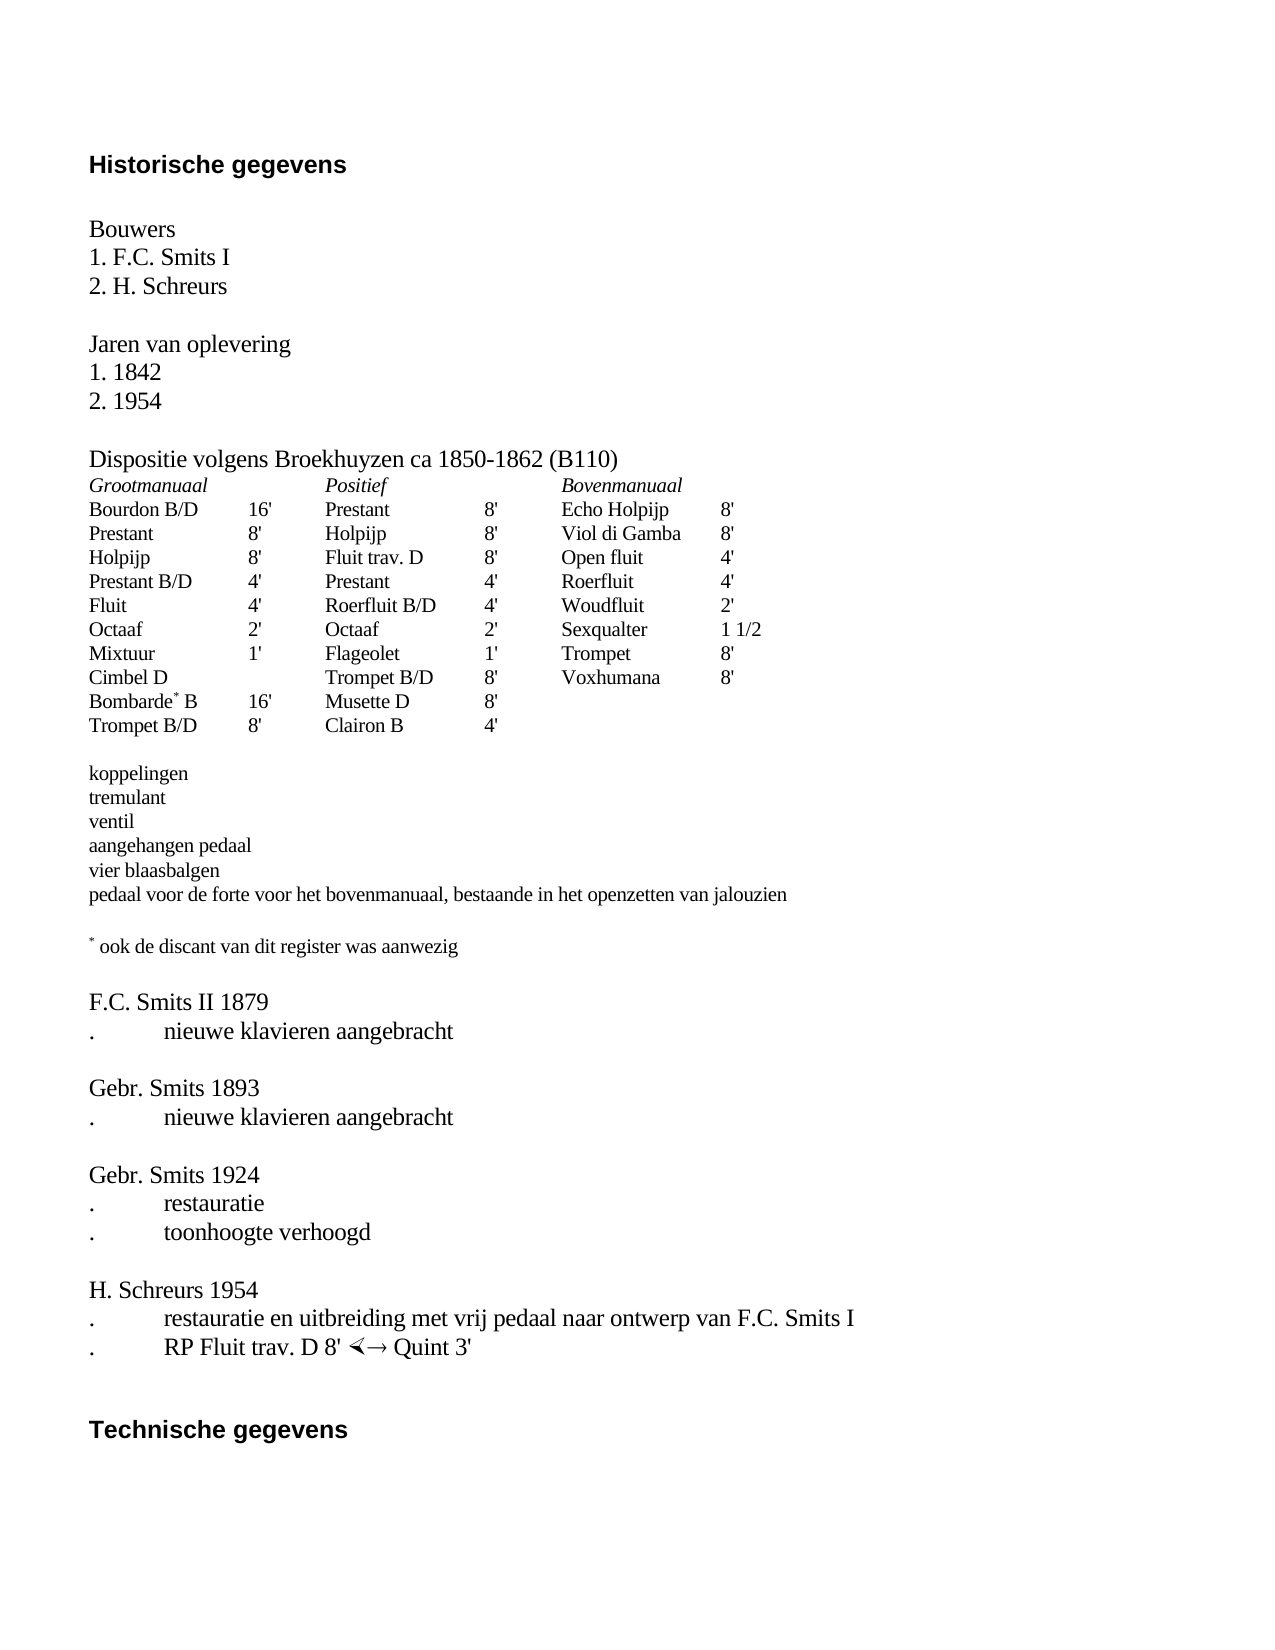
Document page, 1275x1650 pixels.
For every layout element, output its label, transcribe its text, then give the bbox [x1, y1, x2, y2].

text H. Schreurs 1954 [88, 1275, 1186, 1303]
text 2. 1954 [88, 386, 1186, 415]
table_header 8' 8' 4' 4' 2' 1 1/2 8' 8' [720, 473, 797, 737]
text Gebr. Smits 1893 [88, 1073, 1186, 1102]
text . toonhoogte verhoogd [88, 1217, 1186, 1246]
text . nieuwe klavieren aangebracht [88, 1016, 1186, 1045]
text Dispositie volgens Broekhuyzen ca 1850-1862 (B110) [88, 444, 1186, 472]
text . nieuwe klavieren aangebracht [88, 1102, 1186, 1131]
table_header Positief Prestant Holpijp Fluit trav. D Prestant Roerfluit B/D Octaaf Flageolet Trompet B/D Musette D Clairon B [325, 473, 484, 737]
text vier blaasbalgen [88, 857, 1186, 882]
text ventil [88, 809, 1186, 833]
text 1. 1842 [88, 357, 1186, 386]
text 1. F.C. Smits I [88, 242, 1186, 271]
text . restauratie en uitbreiding met vrij pedaal naar ontwerp van F.C. Smits I [88, 1303, 1186, 1332]
text . restauratie [88, 1188, 1186, 1217]
table_header 16' 8' 8' 4' 4' 2' 1' 16' 8' [248, 473, 325, 737]
text F.C. Smits II 1879 [88, 987, 1186, 1016]
text Gebr. Smits 1924 [88, 1160, 1186, 1188]
subtitle Historische gegevens [88, 150, 1186, 179]
text 2. H. Schreurs [88, 271, 1186, 300]
text tremulant [88, 785, 1186, 809]
table_header 8' 8' 8' 4' 4' 2' 1' 8' 8' 4' [484, 473, 561, 737]
text Bouwers [88, 214, 1186, 242]
text pedaal voor de forte voor het bovenmanuaal, bestaande in het openzetten van jalouzien [88, 882, 1186, 906]
text . RP Fluit trav. D 8' Quint 3' [88, 1332, 1186, 1361]
table_header Grootmanuaal Bourdon B/D Prestant Holpijp Prestant B/D Fluit Octaaf Mixtuur Cimbel D Bombarde* B Trompet B/D [89, 473, 248, 737]
subtitle Technische gegevens [88, 1415, 1186, 1443]
table_header Bovenmanuaal Echo Holpijp Viol di Gamba Open fluit Roerfluit Woudfluit Sexqualter Trompet Voxhumana [561, 473, 720, 737]
text aangehangen pedaal [88, 833, 1186, 857]
text * ook de discant van dit register was aanwezig [88, 934, 1186, 958]
text Jaren van oplevering [88, 329, 1186, 357]
text koppelingen [88, 761, 1186, 785]
